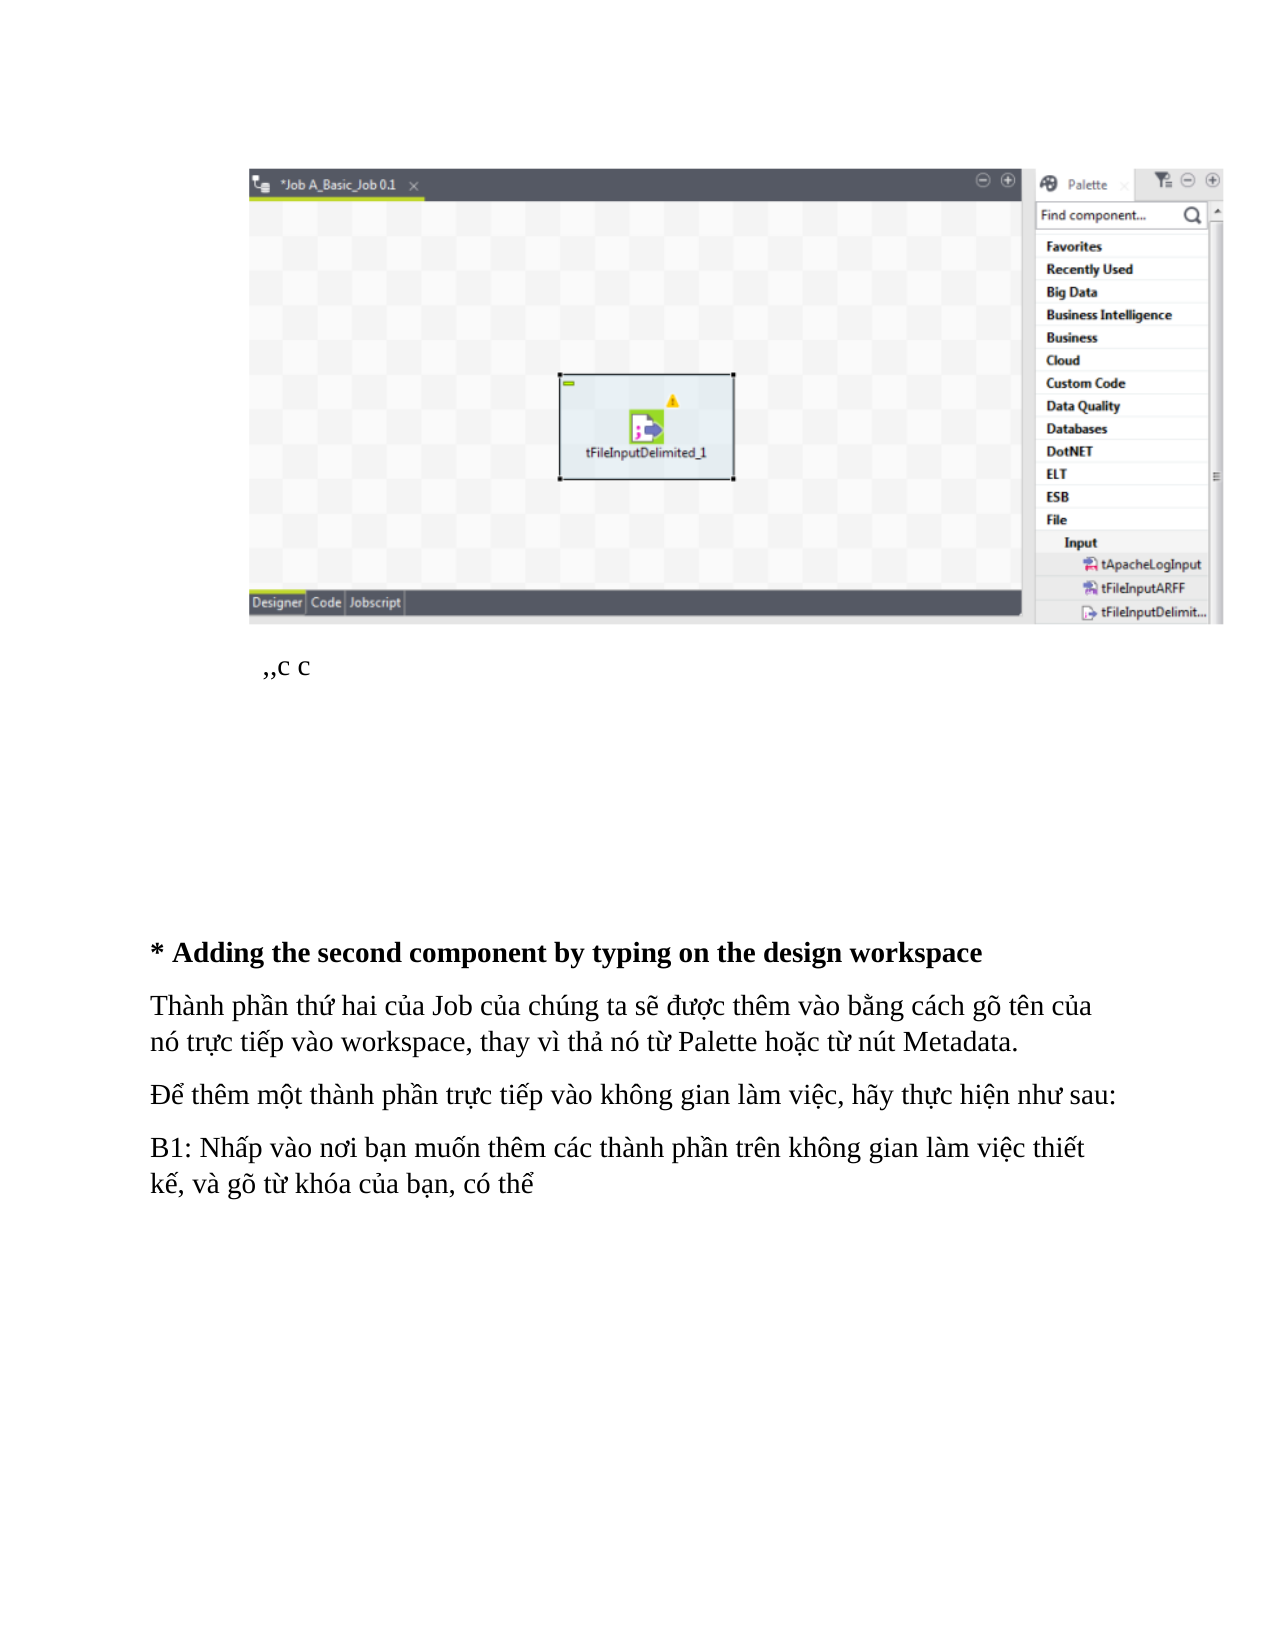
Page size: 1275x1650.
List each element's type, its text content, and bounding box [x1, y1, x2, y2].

text * Adding the second component by typing on the design workspace [150, 935, 1125, 969]
text B1: Nhấp vào nơi bạn muốn thêm các thành phần trên không gian làm việc thiết kế, và gõ từ khóa của bạn, có thể [150, 1130, 1125, 1200]
text ,,c c [262, 627, 1125, 682]
picture [248, 165, 1224, 627]
text Thành phần thứ hai của Job của chúng ta sẽ được thêm vào bằng cách gõ tên của nó trực tiếp vào workspace, thay vì thả nó từ Palette hoặc từ nút Metadata. [150, 988, 1125, 1058]
text Để thêm một thành phần trực tiếp vào không gian làm việc, hãy thực hiện như sau: [150, 1077, 1125, 1111]
